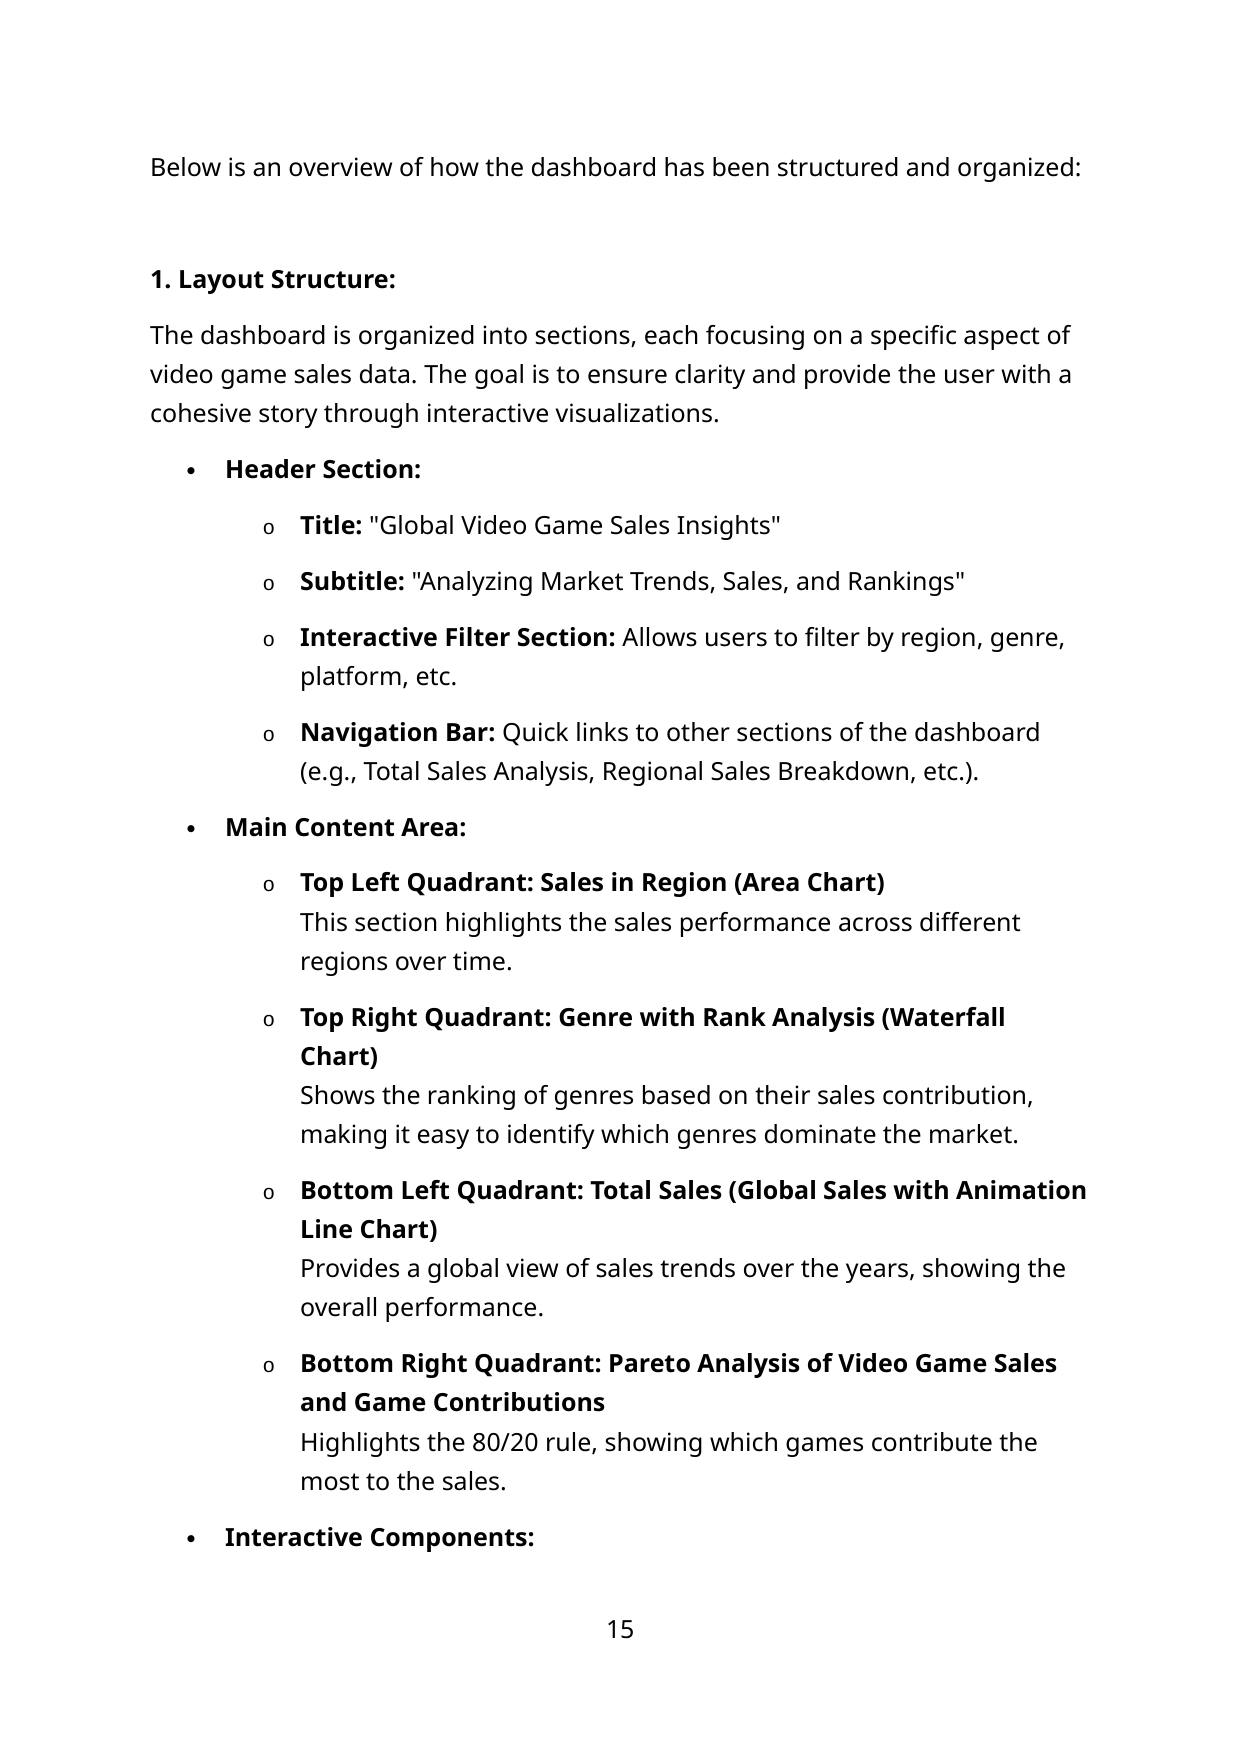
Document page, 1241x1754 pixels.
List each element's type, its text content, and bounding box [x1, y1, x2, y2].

list Top Right Quadrant: Genre with Rank Analysis (Waterfall Chart) Shows the ranking of genres based on their sales contribution, making it easy to identify which genres dominate the market. [262, 999, 1090, 1151]
list Top Left Quadrant: Sales in Region (Area Chart) This section highlights the sales performance across different regions over time. [262, 865, 1090, 977]
list Subtitle: "Analyzing Market Trends, Sales, and Rankings" [262, 563, 1090, 597]
text The dashboard is organized into sections, each focusing on a specific aspect of video game sales data. The goal is to ensure clarity and provide the user with a cohesive story through interactive visualizations. [150, 317, 1090, 430]
list Main Content Area: [187, 809, 1090, 843]
text 1. Layout Structure: [150, 262, 1090, 296]
list Header Section: [187, 452, 1090, 486]
list Bottom Right Quadrant: Pareto Analysis of Video Game Sales and Game Contributions Highlights the 80/20 rule, showing which games contribute the most to the sales. [262, 1346, 1090, 1497]
list Navigation Bar: Quick links to other sections of the dashboard (e.g., Total Sales Analysis, Regional Sales Breakdown, etc.). [262, 714, 1090, 787]
list Bottom Left Quadrant: Total Sales (Global Sales with Animation Line Chart) Provides a global view of sales trends over the years, showing the overall performance. [262, 1172, 1090, 1324]
text Below is an overview of how the dashboard has been structured and organized: [150, 150, 1090, 184]
list Interactive Filter Section: Allows users to filter by region, genre, platform, etc. [262, 619, 1090, 692]
list Interactive Components: [187, 1519, 1090, 1553]
list Title: "Global Video Game Sales Insights" [262, 507, 1090, 542]
